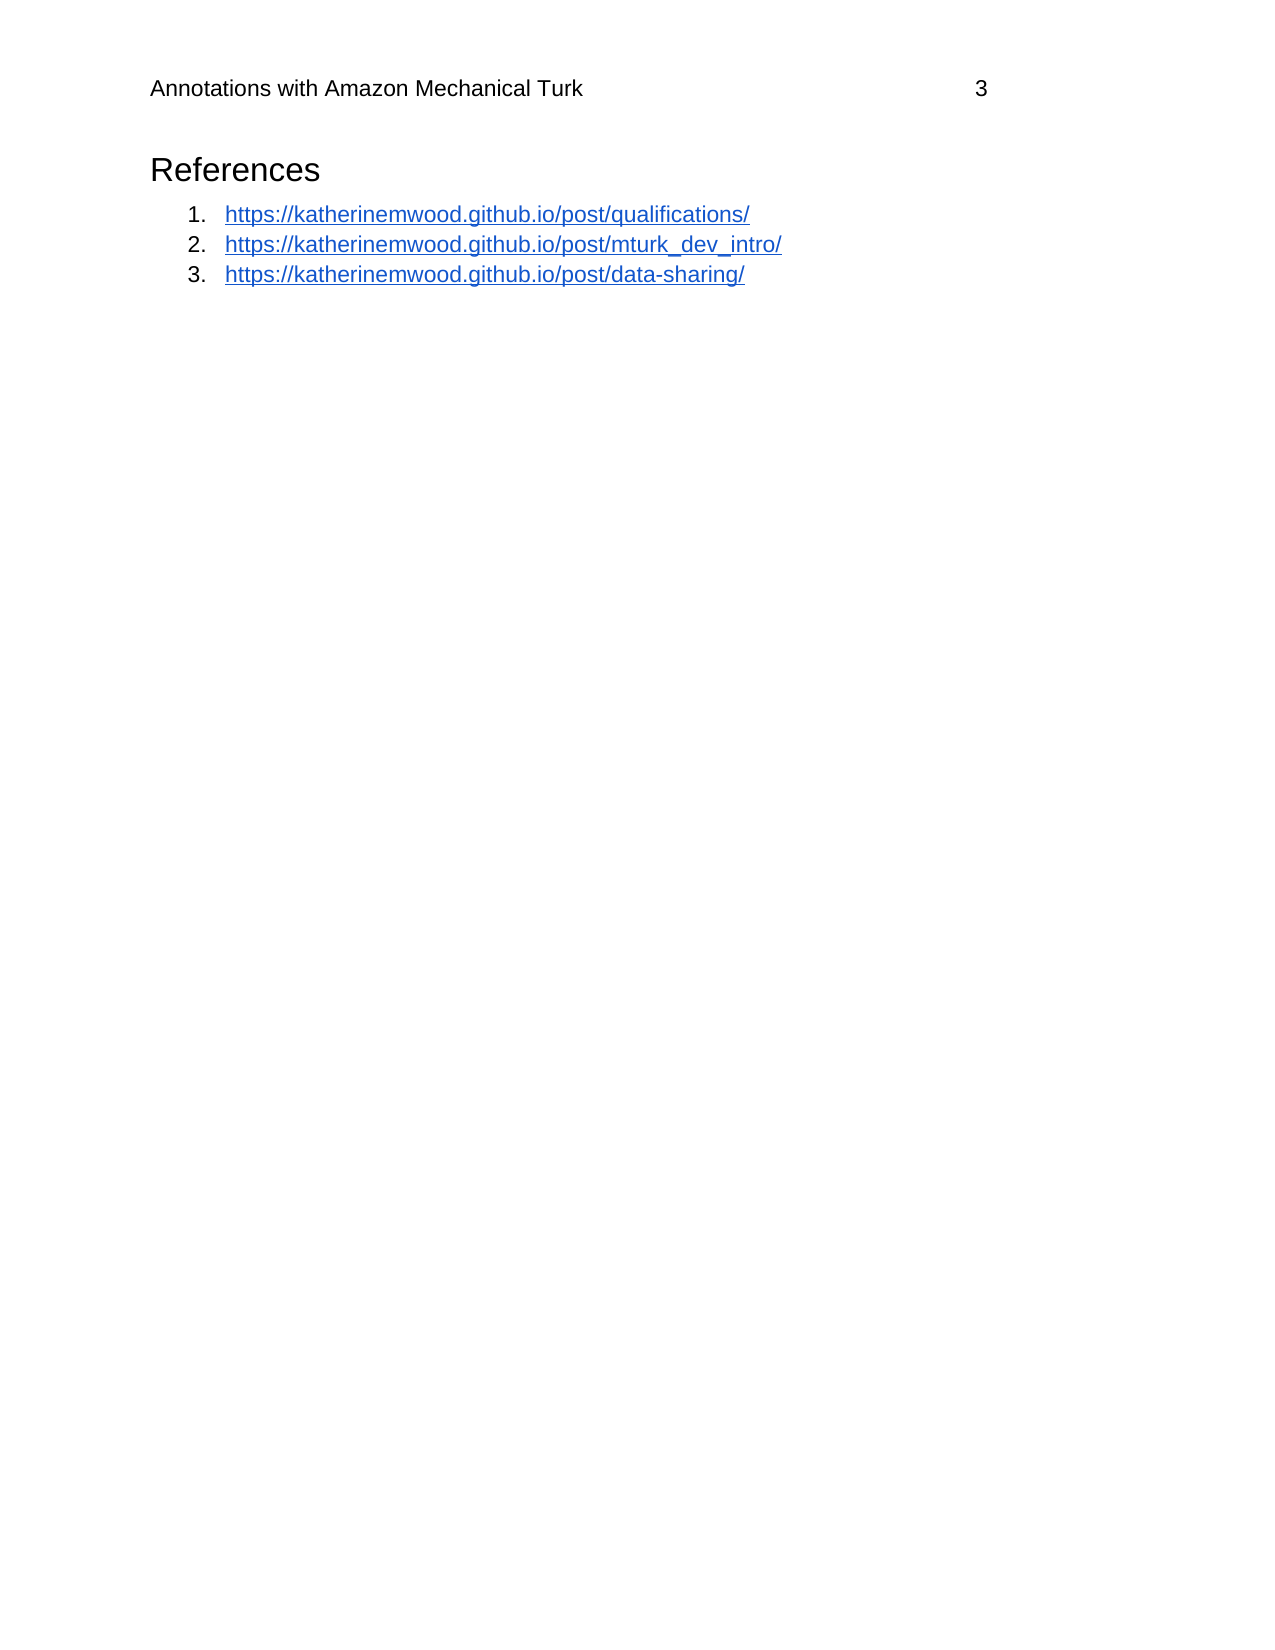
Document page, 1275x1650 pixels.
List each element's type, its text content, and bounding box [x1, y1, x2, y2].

subtitle References [150, 150, 1125, 188]
list https://katherinemwood.github.io/post/mturk_dev_intro/ [187, 231, 1125, 257]
list https://katherinemwood.github.io/post/data-sharing/ [187, 261, 1125, 288]
list https://katherinemwood.github.io/post/qualifications/ [187, 201, 1125, 227]
